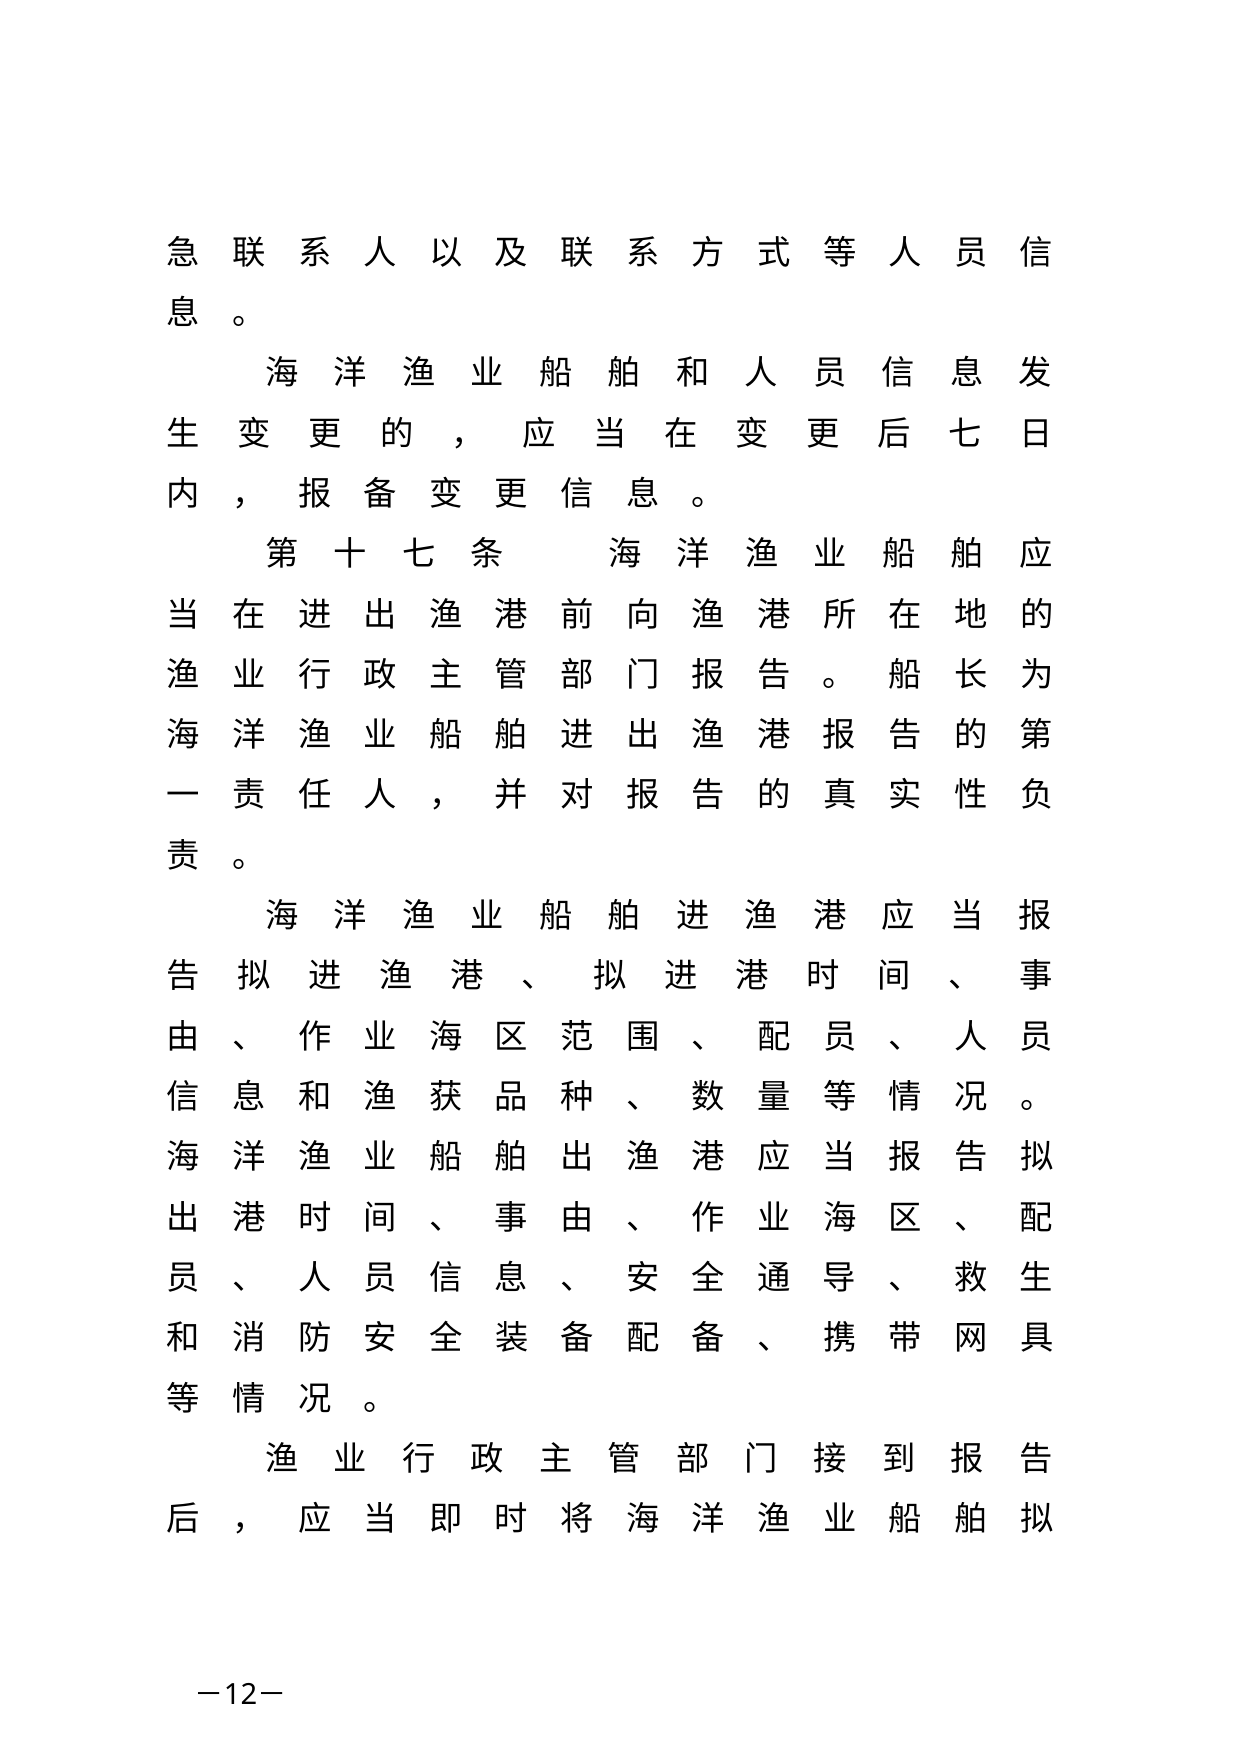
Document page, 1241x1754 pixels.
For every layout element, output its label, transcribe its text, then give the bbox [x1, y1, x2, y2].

text 第十七条 海洋渔业船舶应当在进出渔港前向渔港所在地的渔业行政主管部门报告。船长为海洋渔业船舶进出渔港报告的第一责任人，并对报告的真实性负责。 [167, 521, 1085, 883]
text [167, 219, 1085, 340]
text 海洋渔业船舶和人员信息发生变更的，应当在变更后七日内，报备变更信息。 [167, 340, 1085, 521]
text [167, 1426, 1085, 1546]
text 海洋渔业船舶进渔港应当报告拟进渔港、拟进港时间、事由、作业海区范围、配员、人员信息和渔获品种、数量等情况。海洋渔业船舶出渔港应当报告拟出港时间、事由、作业海区、配员、人员信息、安全通导、救生和消防安全装备配备、携带网具等情况。 [167, 883, 1085, 1426]
